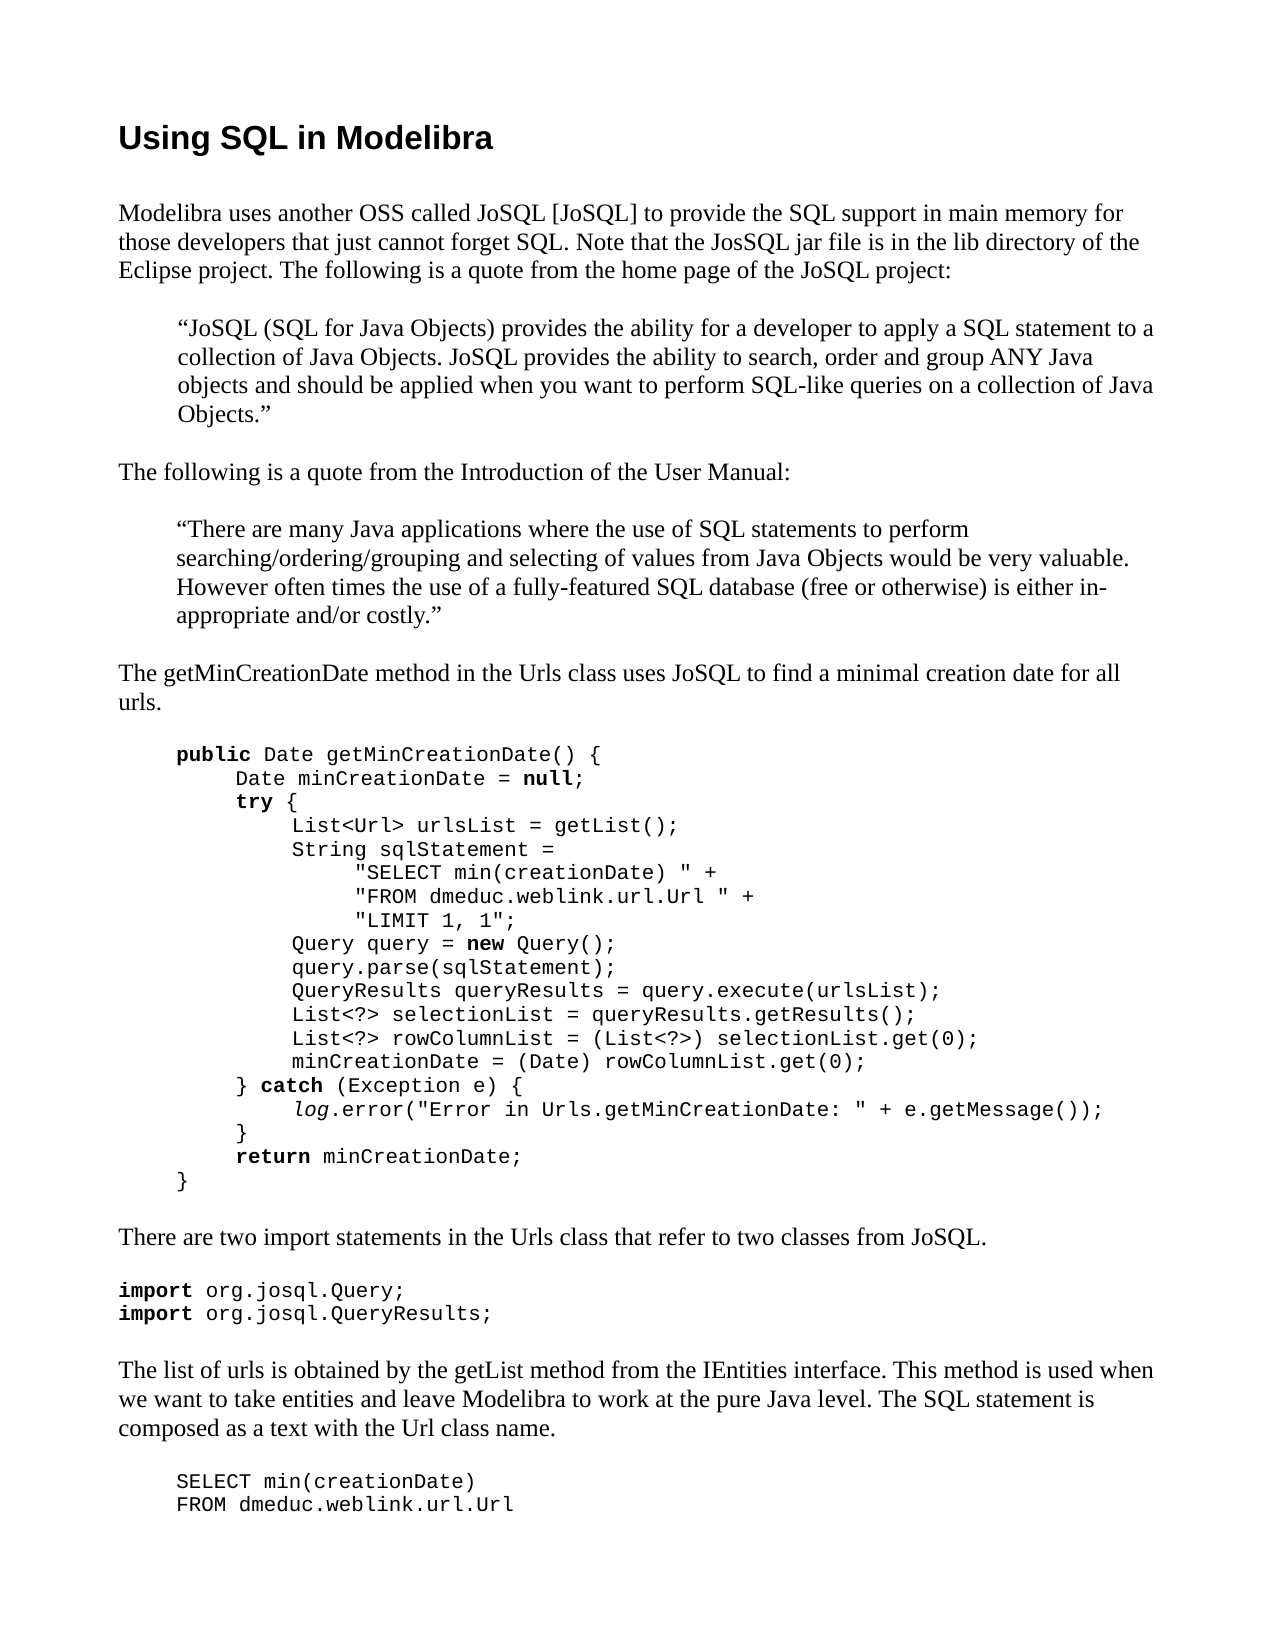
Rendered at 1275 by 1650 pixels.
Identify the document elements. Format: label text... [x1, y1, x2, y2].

text The getMinCreationDate method in the Urls class uses JoSQL to find a minimal creation date for all urls. [118, 658, 1157, 715]
text import org.josql.QueryResults; [118, 1303, 1157, 1327]
text Query query = new Query(); [118, 933, 1157, 957]
text "FROM dmeduc.weblink.url.Url " + [118, 886, 1157, 909]
text List<?> selectionList = queryResults.getResults(); [118, 1004, 1157, 1028]
text The following is a quote from the Introduction of the User Manual: [118, 457, 1157, 485]
text The list of urls is obtained by the getList method from the IEntities interface. This method is used when we want to take entities and leave Modelibra to work at the pure Java level. The SQL statement is composed as a text with the Url class name. [118, 1356, 1157, 1442]
text List<?> rowColumnList = (List<?>) selectionList.get(0); [118, 1028, 1157, 1051]
text Modelibra uses another OSS called JoSQL [JoSQL] to provide the SQL support in main memory for those developers that just cannot forget SQL. Note that the JosSQL jar file is in the lib directory of the Eclipse project. The following is a quote from the home page of the JoSQL project: [118, 198, 1157, 284]
text Date minCreationDate = null; [118, 768, 1157, 791]
text minCreationDate = (Date) rowColumnList.get(0); [118, 1051, 1157, 1075]
text return minCreationDate; [118, 1146, 1157, 1170]
text FROM dmeduc.weblink.url.Url [118, 1494, 1157, 1518]
text “There are many Java applications where the use of SQL statements to perform searching/ordering/grouping and selecting of values from Java Objects would be very valuable. However often times the use of a fully-featured SQL database (free or otherwise) is either in-appropriate and/or costly.” [176, 514, 1157, 629]
text } [118, 1122, 1157, 1146]
text SELECT min(creationDate) [118, 1471, 1157, 1494]
text try { [118, 791, 1157, 815]
text QueryResults queryResults = query.execute(urlsList); [118, 981, 1157, 1004]
subtitle Using SQL in Modelibra [118, 118, 1157, 157]
text import org.josql.Query; [118, 1279, 1157, 1303]
text “JoSQL (SQL for Java Objects) provides the ability for a developer to apply a SQL statement to a collection of Java Objects. JoSQL provides the ability to search, order and group ANY Java objects and should be applied when you want to perform SQL-like queries on a collection of Java Objects.” [177, 313, 1157, 457]
text query.parse(sqlStatement); [118, 957, 1157, 981]
text log.error("Error in Urls.getMinCreationDate: " + e.getMessage()); [118, 1099, 1157, 1122]
text "SELECT min(creationDate) " + [118, 862, 1157, 886]
text "LIMIT 1, 1"; [118, 909, 1157, 933]
text } [118, 1170, 1157, 1193]
text List<Url> urlsList = getList(); [118, 815, 1157, 839]
text public Date getMinCreationDate() { [118, 744, 1157, 768]
text String sqlStatement = [118, 839, 1157, 862]
text There are two import statements in the Urls class that refer to two classes from JoSQL. [118, 1222, 1157, 1251]
text } catch (Exception e) { [118, 1075, 1157, 1099]
